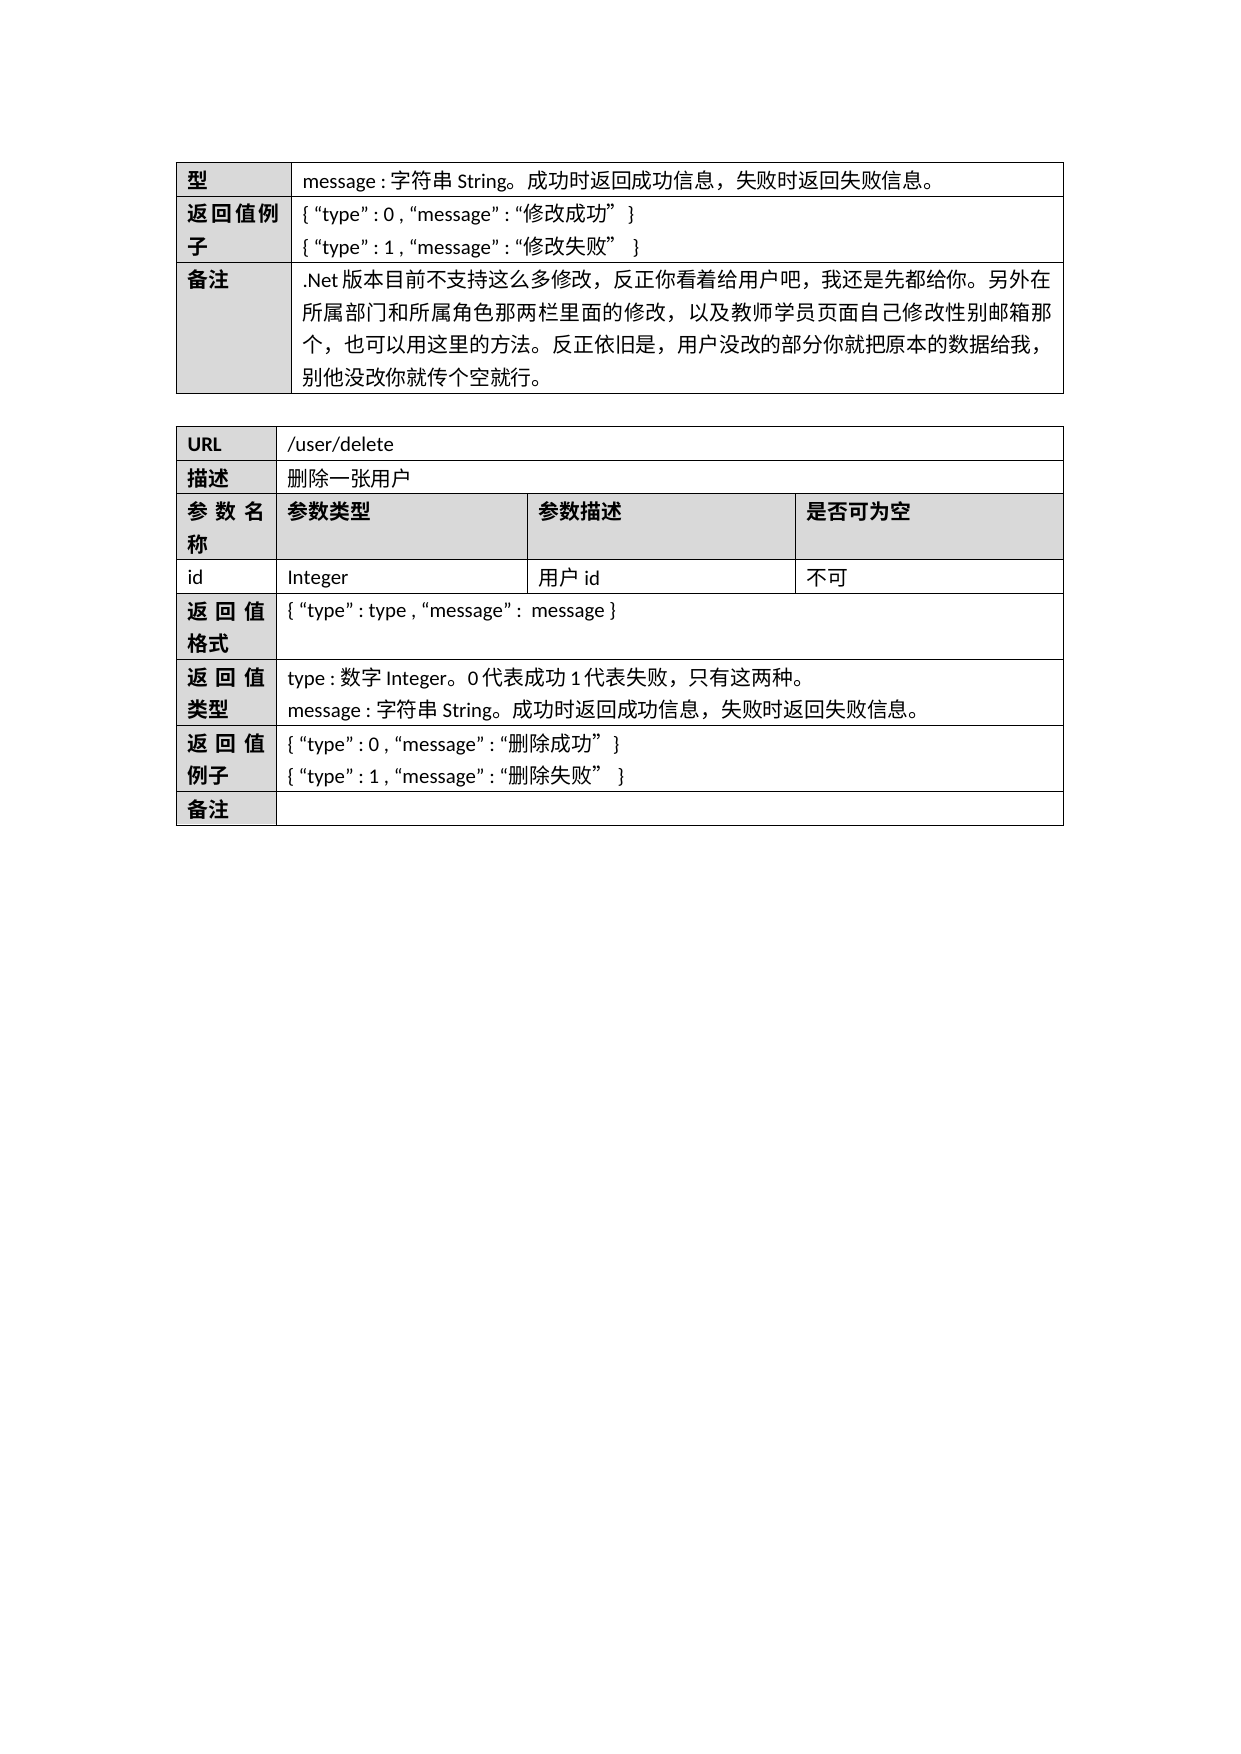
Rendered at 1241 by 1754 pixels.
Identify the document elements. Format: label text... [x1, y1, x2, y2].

table_cell 返回值例子 [177, 726, 276, 791]
table_cell 备注 [177, 263, 291, 393]
table_cell 参数类型 [277, 494, 527, 559]
table_cell { “type” : 0 , “message” : “删除成功”} { “type” : 1 , “message” : “删除失败” } [277, 726, 1063, 791]
table_cell 不可 [796, 560, 1063, 593]
table_cell type : 数字Integer。0代表成功1代表失败，只有这两种。 message : 字符串String。成功时返回成功信息，失败时返回失败信息。 [277, 660, 1063, 725]
table_header /user/delete [277, 427, 1063, 460]
table_cell { “type” : type , “message” : message } [277, 594, 1063, 659]
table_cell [292, 163, 1063, 196]
table_header URL [177, 427, 276, 460]
table_cell 返回值类型 [177, 660, 276, 725]
table_cell id [177, 560, 276, 593]
table_cell Integer [277, 560, 527, 593]
table_cell 返回值例子 [177, 197, 291, 262]
table_cell .Net版本目前不支持这么多修改，反正你看着给用户吧，我还是先都给你。另外在所属部门和所属角色那两栏里面的修改，以及教师学员页面自己修改性别邮箱那个，也可以用这里的方法。反正依旧是，用户没改的部分你就把原本的数据给我，别他没改你就传个空就行。 [292, 263, 1063, 393]
table_cell 返回值格式 [177, 594, 276, 659]
table_cell 返回值类型 [177, 163, 291, 196]
table_cell 备注 [177, 792, 276, 824]
table_cell 描述 [177, 461, 276, 493]
table_cell 参数名称 [177, 494, 276, 559]
table_cell 是否可为空 [796, 494, 1063, 559]
table_cell [277, 792, 1063, 824]
table_cell { “type” : 0 , “message” : “修改成功”} { “type” : 1 , “message” : “修改失败” } [292, 197, 1063, 262]
table_cell 删除一张用户 [277, 461, 1063, 493]
table_cell 用户id [528, 560, 795, 593]
table_cell 参数描述 [528, 494, 795, 559]
